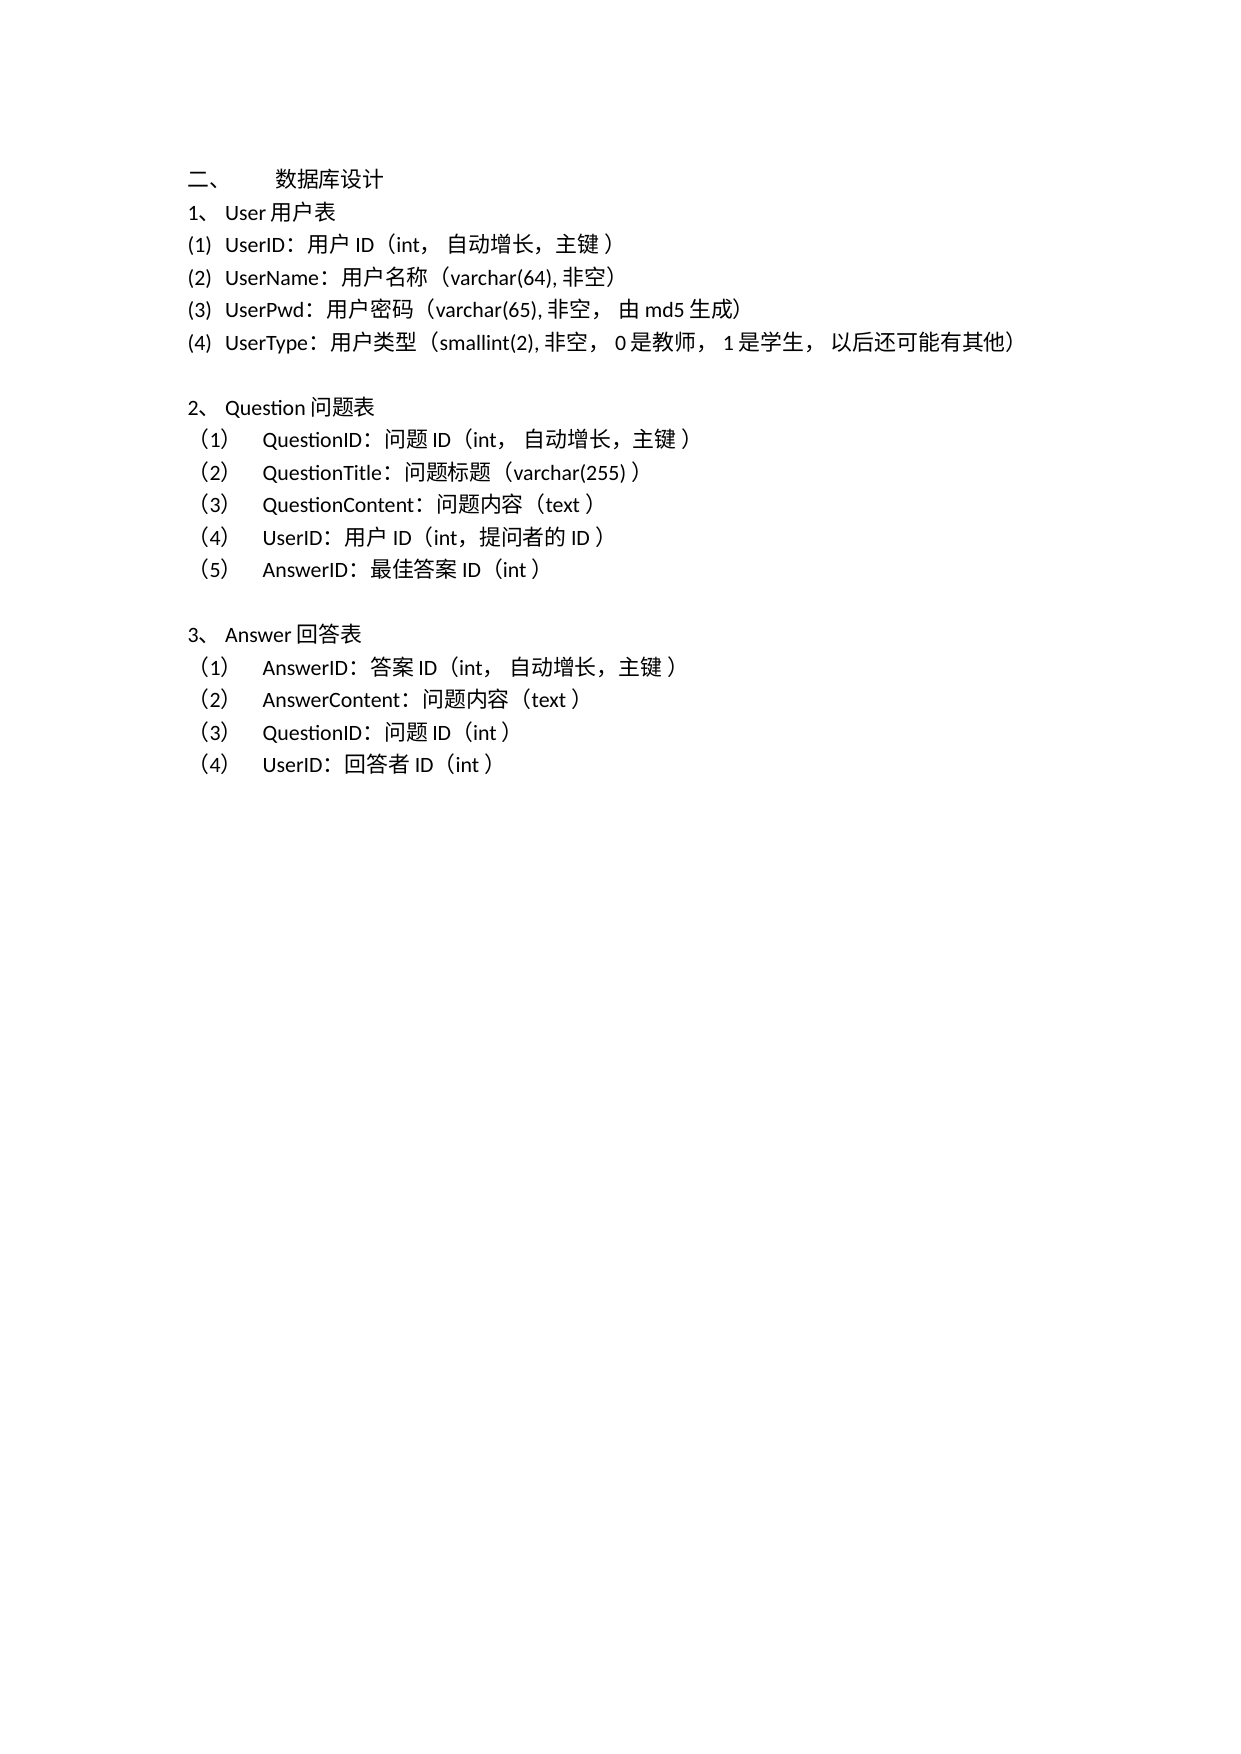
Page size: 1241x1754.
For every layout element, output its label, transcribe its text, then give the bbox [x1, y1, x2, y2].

list UserPwd：用户密码（varchar(65), 非空， 由md5生成） [187, 292, 1053, 324]
list AnswerID：答案ID（int， 自动增长，主键 ） [187, 649, 1053, 682]
list 数据库设计 [187, 162, 1053, 194]
list UserID：用户ID（int，提问者的ID ） [187, 519, 1053, 552]
list QuestionTitle：问题标题（varchar(255) ） [187, 454, 1053, 487]
list QuestionContent：问题内容（text ） [187, 487, 1053, 519]
list AnswerContent：问题内容（text ） [187, 682, 1053, 714]
list UserName：用户名称（varchar(64), 非空） [187, 259, 1053, 292]
list AnswerID：最佳答案ID（int ） [187, 552, 1053, 584]
list UserID：用户ID（int， 自动增长，主键 ） [187, 227, 1053, 259]
list Question问题表 [187, 389, 1053, 422]
list Answer回答表 [187, 617, 1053, 649]
list UserID：回答者ID（int ） [187, 747, 1053, 779]
list UserType：用户类型（smallint(2), 非空， 0是教师， 1是学生， 以后还可能有其他） [187, 324, 1053, 357]
list QuestionID：问题ID（int， 自动增长，主键 ） [187, 422, 1053, 454]
list User用户表 [187, 194, 1053, 227]
list QuestionID：问题ID（int ） [187, 714, 1053, 747]
